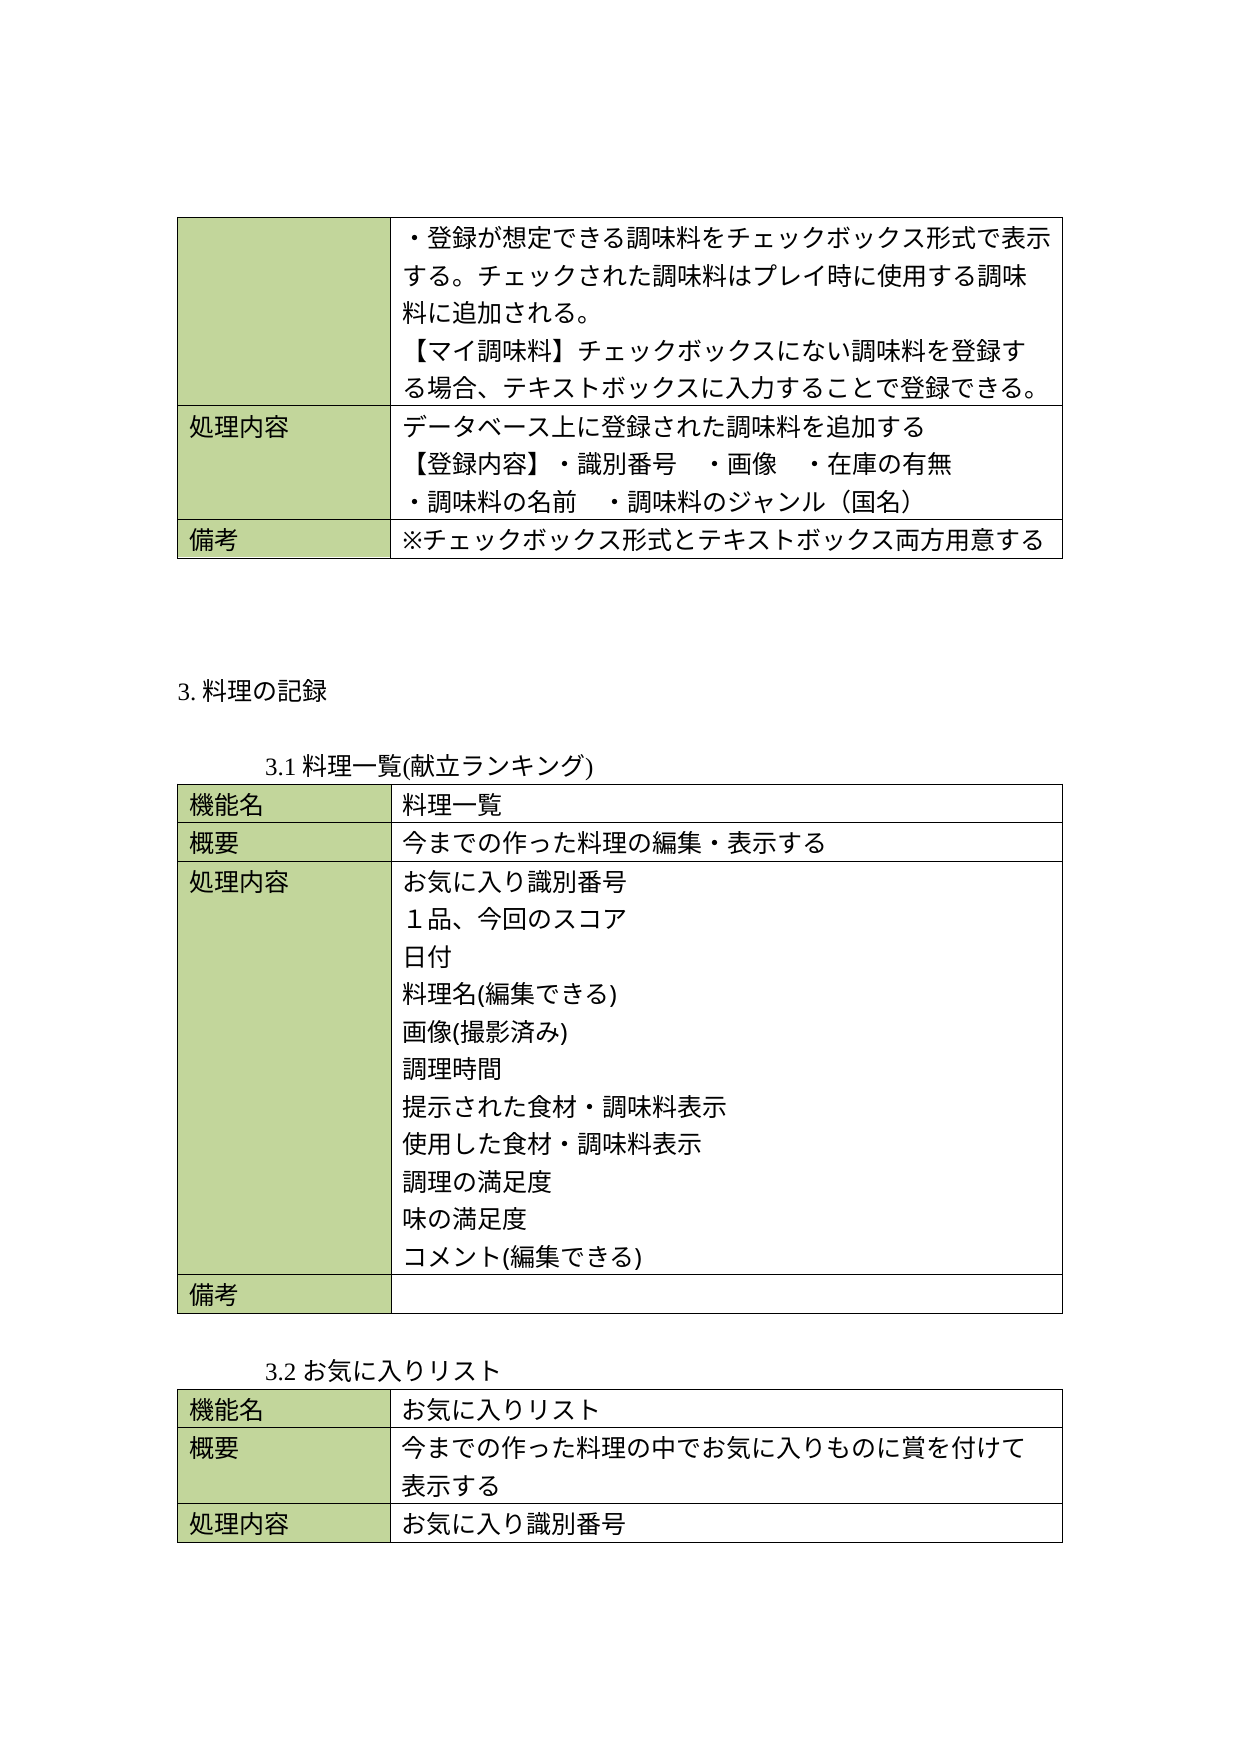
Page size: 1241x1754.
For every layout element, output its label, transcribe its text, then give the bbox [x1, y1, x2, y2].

table_cell 処理内容 [178, 1504, 390, 1542]
table_cell 概要 [178, 1428, 390, 1503]
table_cell 備考 [178, 520, 390, 557]
text 3.1 料理一覧(献立ランキング) [177, 746, 1063, 783]
table_cell お気に入り識別番号 １品、今回のスコア 日付 料理名(編集できる) 画像(撮影済み) 調理時間 提示された食材・調味料表示 使用した食材・調味料表示 調理の満足度 味の満足度 コメント(編集できる) [391, 1504, 1062, 1542]
table_cell 概要 [178, 823, 391, 861]
table_cell 備考 [178, 1275, 391, 1313]
table_cell ・さしすせそ、こしょう、生姜含む調味料を登録する。 ・登録が想定できる調味料をチェックボックス形式で表示する。チェックされた調味料はプレイ時に使用する調味料に追加される。 【マイ調味料】チェックボックスにない調味料を登録する場合、テキストボックスに入力することで登録できる。 [391, 218, 1062, 405]
table_header 料理一覧 [392, 785, 1062, 822]
text 3.2 お気に入りリスト [177, 1351, 1063, 1389]
table_cell お気に入り識別番号 １品、今回のスコア 日付 料理名(編集できる) 画像(撮影済み) 調理時間 提示された食材・調味料表示 使用した食材・調味料表示 調理の満足度 味の満足度 コメント(編集できる) [392, 862, 1062, 1274]
table_cell 今までの作った料理の中でお気に入りものに賞を付けて表示する [391, 1428, 1062, 1503]
table_cell 処理内容 [178, 862, 391, 1274]
table_cell データベース上に登録された調味料を追加する 【登録内容】・識別番号 ・画像 ・在庫の有無 ・調味料の名前 ・調味料のジャンル（国名） [391, 406, 1062, 519]
table_header 機能名 [178, 785, 391, 822]
table_header 機能名 [178, 1390, 390, 1427]
table_cell [392, 1275, 1062, 1313]
table_cell ※チェックボックス形式とテキストボックス両方用意する [391, 520, 1062, 557]
table_header お気に入りリスト [391, 1390, 1062, 1427]
table_cell 今までの作った料理の編集・表示する [392, 823, 1062, 861]
text 3. 料理の記録 [177, 671, 1063, 708]
table_cell 処理内容 [178, 406, 390, 519]
table_cell 概要 [178, 218, 390, 405]
